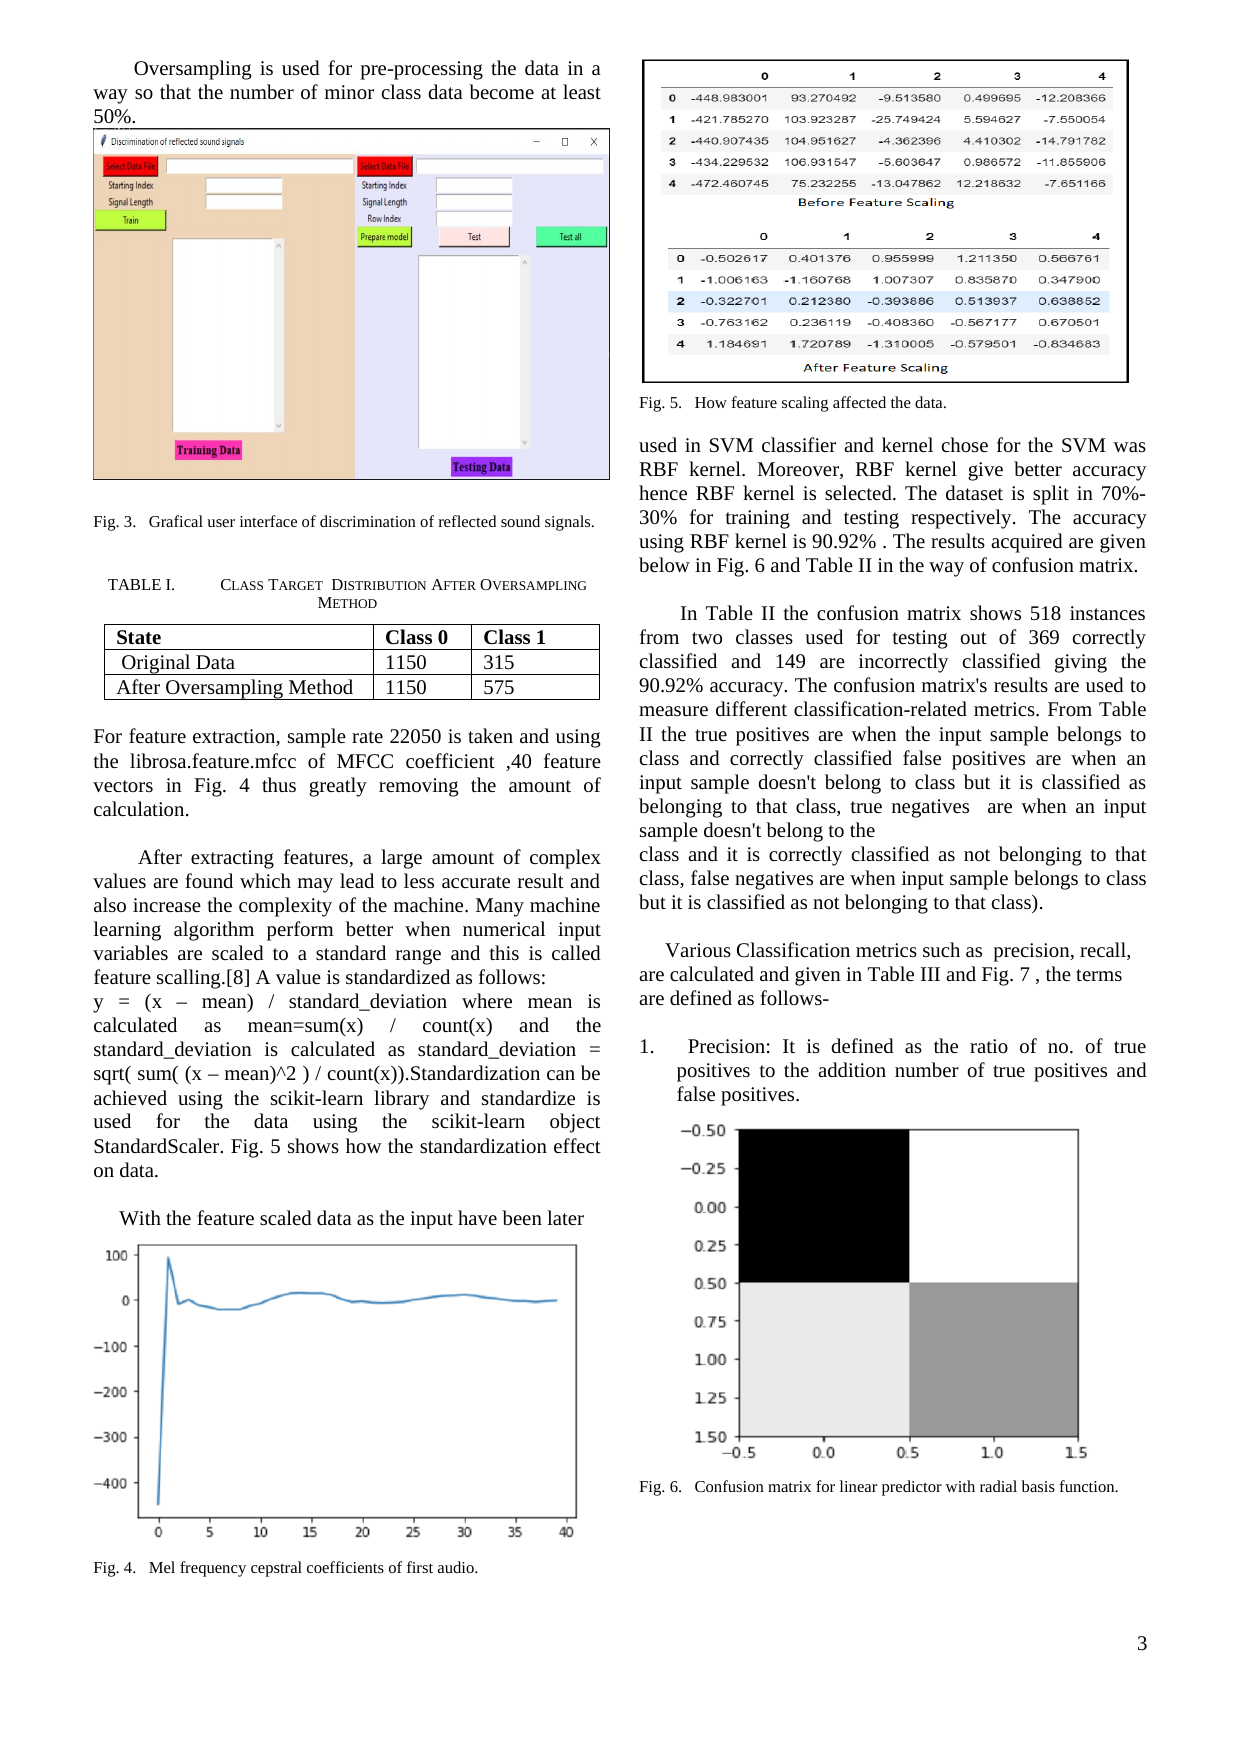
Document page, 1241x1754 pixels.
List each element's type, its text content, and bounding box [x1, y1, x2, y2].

table_header Class 0 [374, 625, 471, 649]
text After extracting features, a large amount of complex values are found which may lead to less accurate result and also increase the complexity of the machine. Many machine learning algorithm perform better when numerical input variables are scaled to a standard range and this is called feature scalling.[8] A value is standardized as follows: [93, 845, 601, 989]
text class and it is correctly classified as not belonging to that class, false negatives are when input sample belongs to class but it is classified as not belonging to that class). [639, 842, 1147, 914]
text How feature scaling affected the data. [639, 393, 1147, 412]
table_cell 1150 [374, 675, 471, 699]
picture [93, 128, 610, 480]
table_cell After Oversampling Method [105, 675, 373, 699]
text Oversampling is used for pre-processing the data in a way so that the number of minor class data become at least 50%. [93, 56, 601, 128]
table_cell Original Data [105, 650, 373, 674]
text With the feature scaled data as the input have been later [93, 1206, 601, 1230]
text used in SVM classifier and kernel chose for the SVM was RBF kernel. Moreover, RBF kernel give better accuracy hence RBF kernel is selected. The dataset is split in 70%-30% for training and testing respectively. The accuracy using RBF kernel is 90.92% . The results acquired are given below in Fig. 6 and Table II in the way of confusion matrix. [639, 433, 1147, 577]
picture [660, 1106, 1126, 1469]
text Mel frequency cepstral coefficients of first audio. [93, 1558, 601, 1577]
text In Table II the confusion matrix shows 518 instances from two classes used for testing out of 369 correctly classified and 149 are incorrectly classified giving the 90.92% accuracy. The confusion matrix's results are used to measure different classification-related metrics. From Table II the true positives are when the input sample belongs to class and correctly classified false positives are when an input sample doesn't belong to class but it is classified as belonging to that class, true negatives are when an input sample doesn't belong to the [639, 601, 1147, 842]
table_cell 315 [472, 650, 599, 674]
picture [638, 56, 1133, 385]
text For feature extraction, sample rate 22050 is taken and using the librosa.feature.mfcc of MFCC coefficient ,40 feature vectors in Fig. 4 thus greatly removing the amount of calculation. [93, 724, 601, 821]
list Precision: It is defined as the ratio of no. of true positives to the addition number of true positives and false positives. [639, 1034, 1147, 1106]
text Class Target Distribution After Oversampling Method [93, 577, 601, 612]
table_header Class 1 [472, 625, 599, 649]
text Grafical user interface of discrimination of reflected sound signals. [93, 512, 601, 531]
text y = (x – mean) / standard_deviation where mean is calculated as mean=sum(x) / count(x) and the standard_deviation is calculated as standard_deviation = sqrt( sum( (x – mean)^2 ) / count(x)).Standardization can be achieved using the scikit-learn library and standardize is used for the data using the scikit-learn object StandardScaler. Fig. 5 shows how the standardization effect on data. [93, 989, 601, 1182]
table_header State [105, 625, 373, 649]
table_cell 1150 [374, 650, 471, 674]
text Various Classification metrics such as precision, recall, are calculated and given in Table III and Fig. 7 , the terms are defined as follows- [639, 938, 1147, 1010]
text Confusion matrix for linear predictor with radial basis function. [639, 1477, 1147, 1496]
picture [93, 1229, 593, 1550]
table_cell 575 [472, 675, 599, 699]
